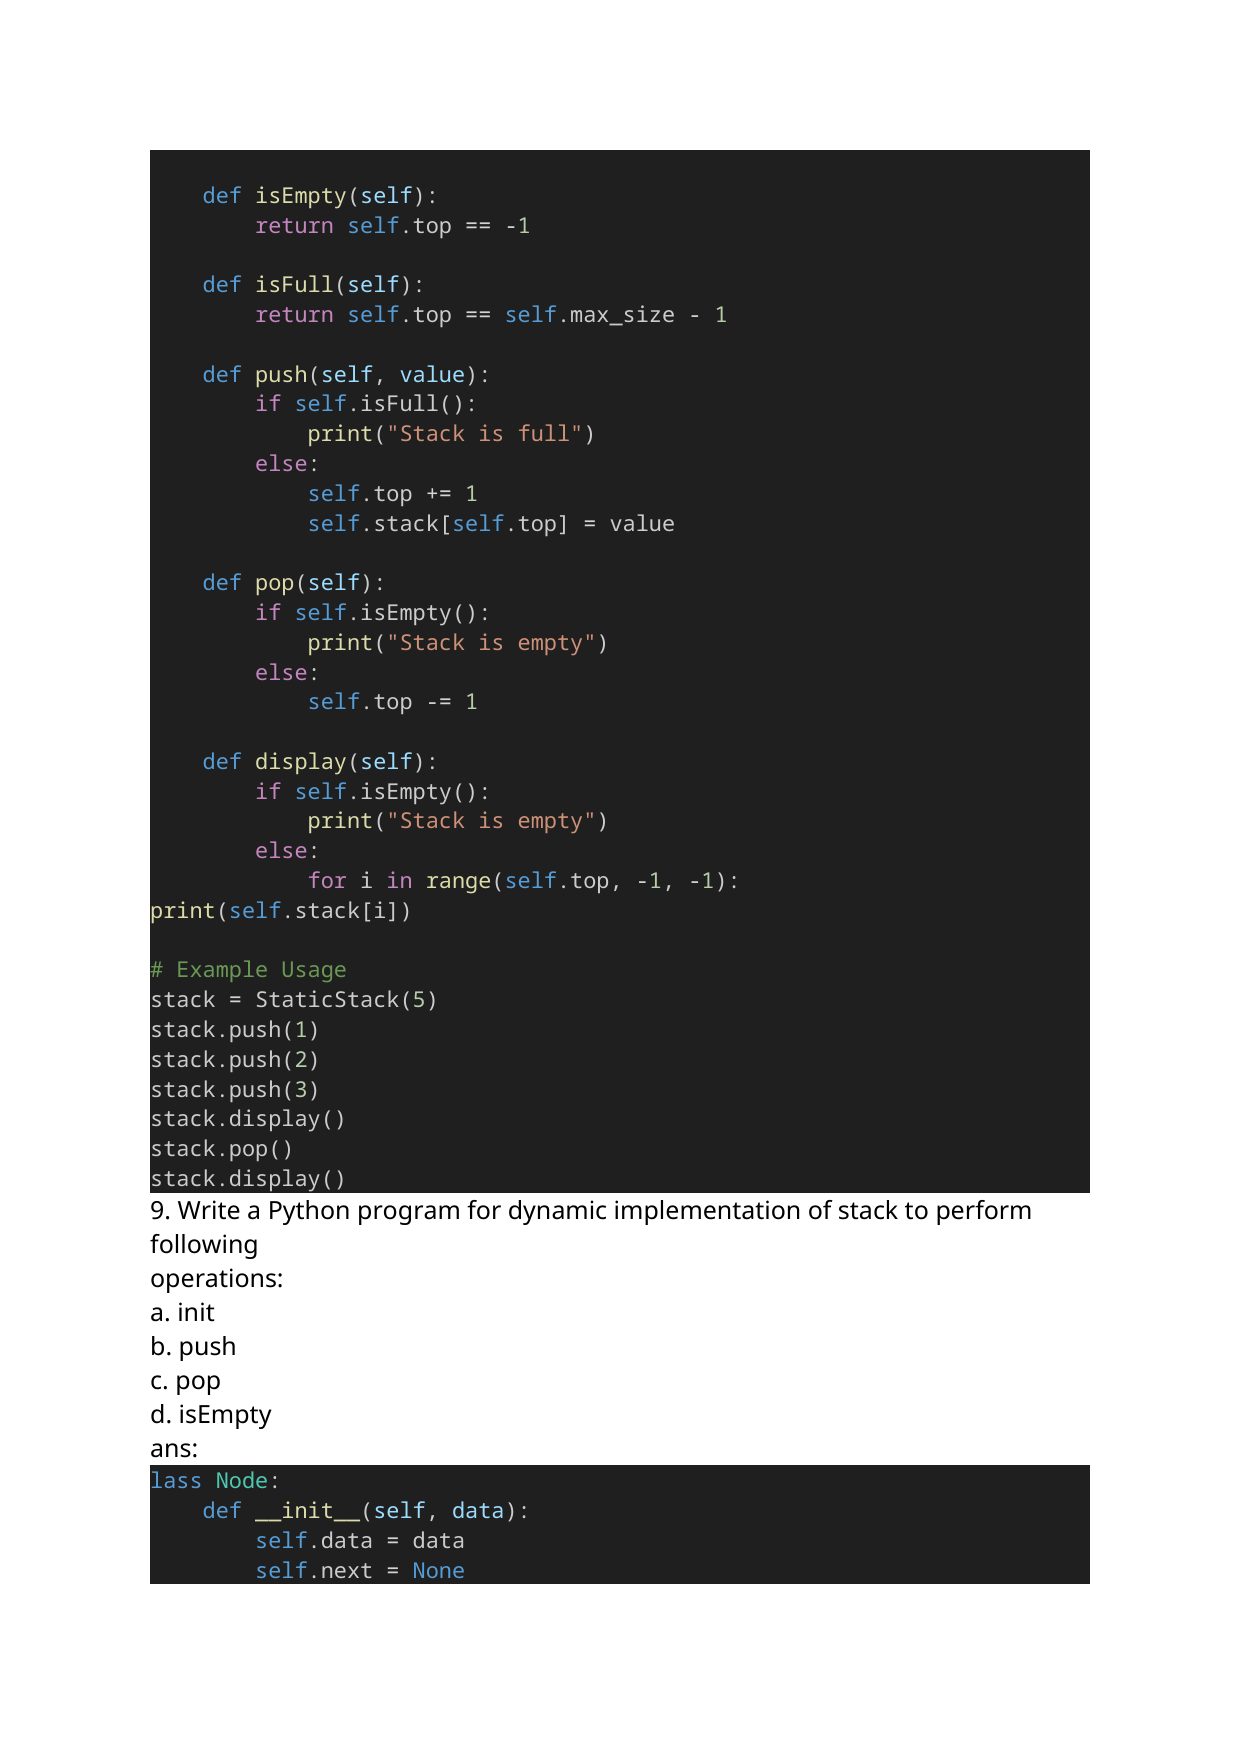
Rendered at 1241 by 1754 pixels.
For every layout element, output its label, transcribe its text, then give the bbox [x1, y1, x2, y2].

text ans: [150, 1431, 1090, 1465]
text print("Stack is empty") [150, 627, 1090, 656]
text # Example Usage [150, 954, 1090, 984]
text def __init__(self, data): [150, 1495, 1090, 1525]
text stack = StaticStack(5) [150, 984, 1090, 1014]
text lass Node: [150, 1465, 1090, 1495]
text else: [150, 656, 1090, 686]
text self.top -= 1 [150, 686, 1090, 716]
text self.next = None [150, 1554, 1090, 1584]
text c. pop [150, 1363, 1090, 1397]
text return self.top == -1 [150, 209, 1090, 239]
text print("Stack is full") [150, 418, 1090, 448]
text else: [150, 835, 1090, 865]
text print("Stack is empty") [150, 805, 1090, 835]
text d. isEmpty [150, 1397, 1090, 1431]
text stack.push(1) [150, 1014, 1090, 1044]
text stack.display() [150, 1163, 1090, 1193]
text self.stack[self.top] = value [150, 507, 1090, 537]
text stack.push(2) [150, 1044, 1090, 1073]
text stack.pop() [150, 1133, 1090, 1163]
text self.top += 1 [150, 478, 1090, 507]
text stack.display() [150, 1103, 1090, 1133]
text stack.push(3) [150, 1073, 1090, 1103]
text if self.isFull(): [150, 388, 1090, 418]
text operations: [150, 1261, 1090, 1295]
text def push(self, value): [150, 358, 1090, 388]
text print(self.stack[i]) [150, 895, 1090, 924]
text 9. Write a Python program for dynamic implementation of stack to perform following [150, 1193, 1090, 1261]
text for i in range(self.top, -1, -1): [150, 865, 1090, 895]
text return self.top == self.max_size - 1 [150, 299, 1090, 329]
text def isFull(self): [150, 269, 1090, 299]
text a. init [150, 1295, 1090, 1329]
text self.data = data [150, 1525, 1090, 1554]
text b. push [150, 1329, 1090, 1363]
text def pop(self): [150, 567, 1090, 597]
text if self.isEmpty(): [150, 597, 1090, 627]
text if self.isEmpty(): [150, 776, 1090, 805]
text def display(self): [150, 746, 1090, 776]
text else: [150, 448, 1090, 478]
text def isEmpty(self): [150, 180, 1090, 209]
